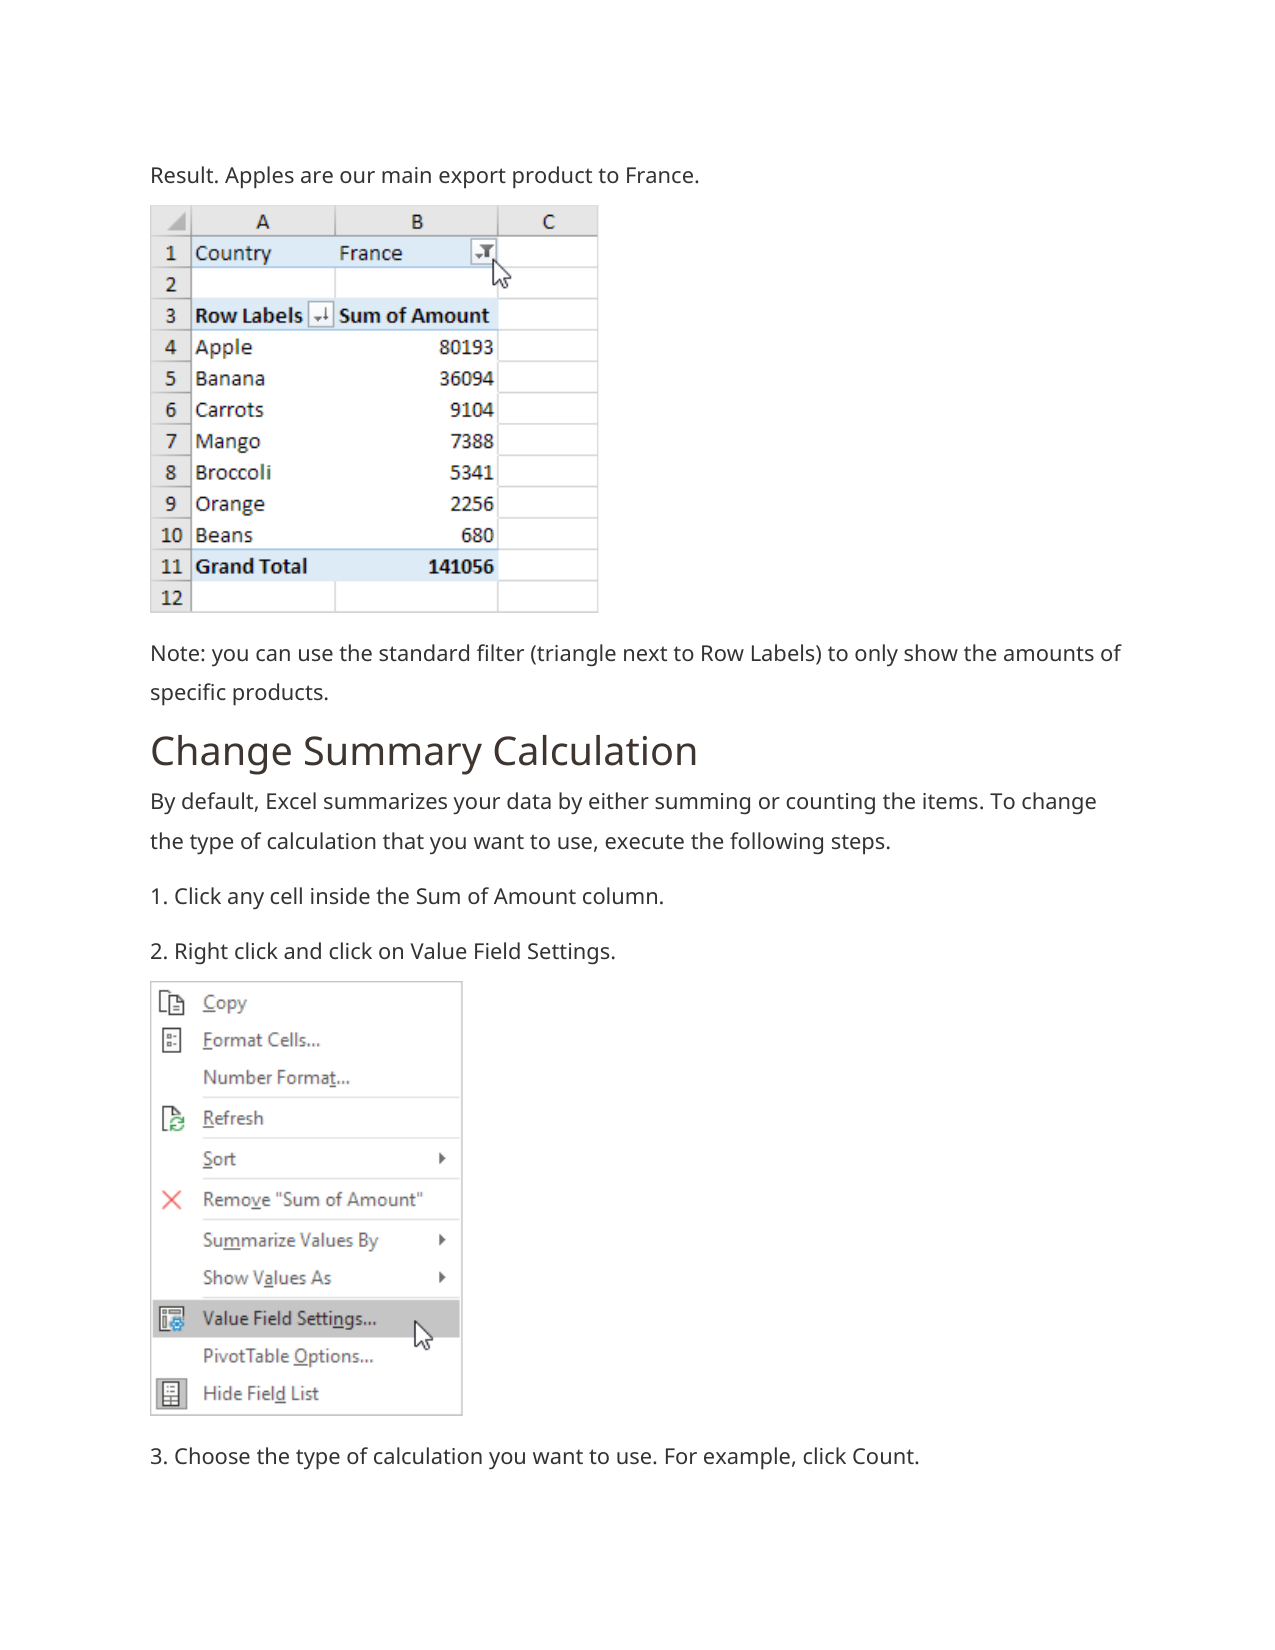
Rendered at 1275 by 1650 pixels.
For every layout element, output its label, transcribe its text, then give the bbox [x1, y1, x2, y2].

text By default, Excel summarizes your data by either summing or counting the items. To change the type of calculation that you want to use, execute the following steps. [150, 777, 1125, 856]
text 3. Choose the type of calculation you want to use. For example, click Count. [150, 1431, 1125, 1471]
text Note: you can use the standard filter (triangle next to Row Labels) to only show the amounts of specific products. [150, 628, 1125, 707]
picture [150, 205, 599, 613]
subtitle Change Summary Calculation [150, 723, 1125, 777]
text 1. Click any cell inside the Sum of Amount column. [150, 871, 1125, 911]
text Result. Apples are our main export product to France. [150, 150, 1125, 189]
picture [150, 981, 463, 1416]
text 2. Right click and click on Value Field Settings. [150, 926, 1125, 966]
